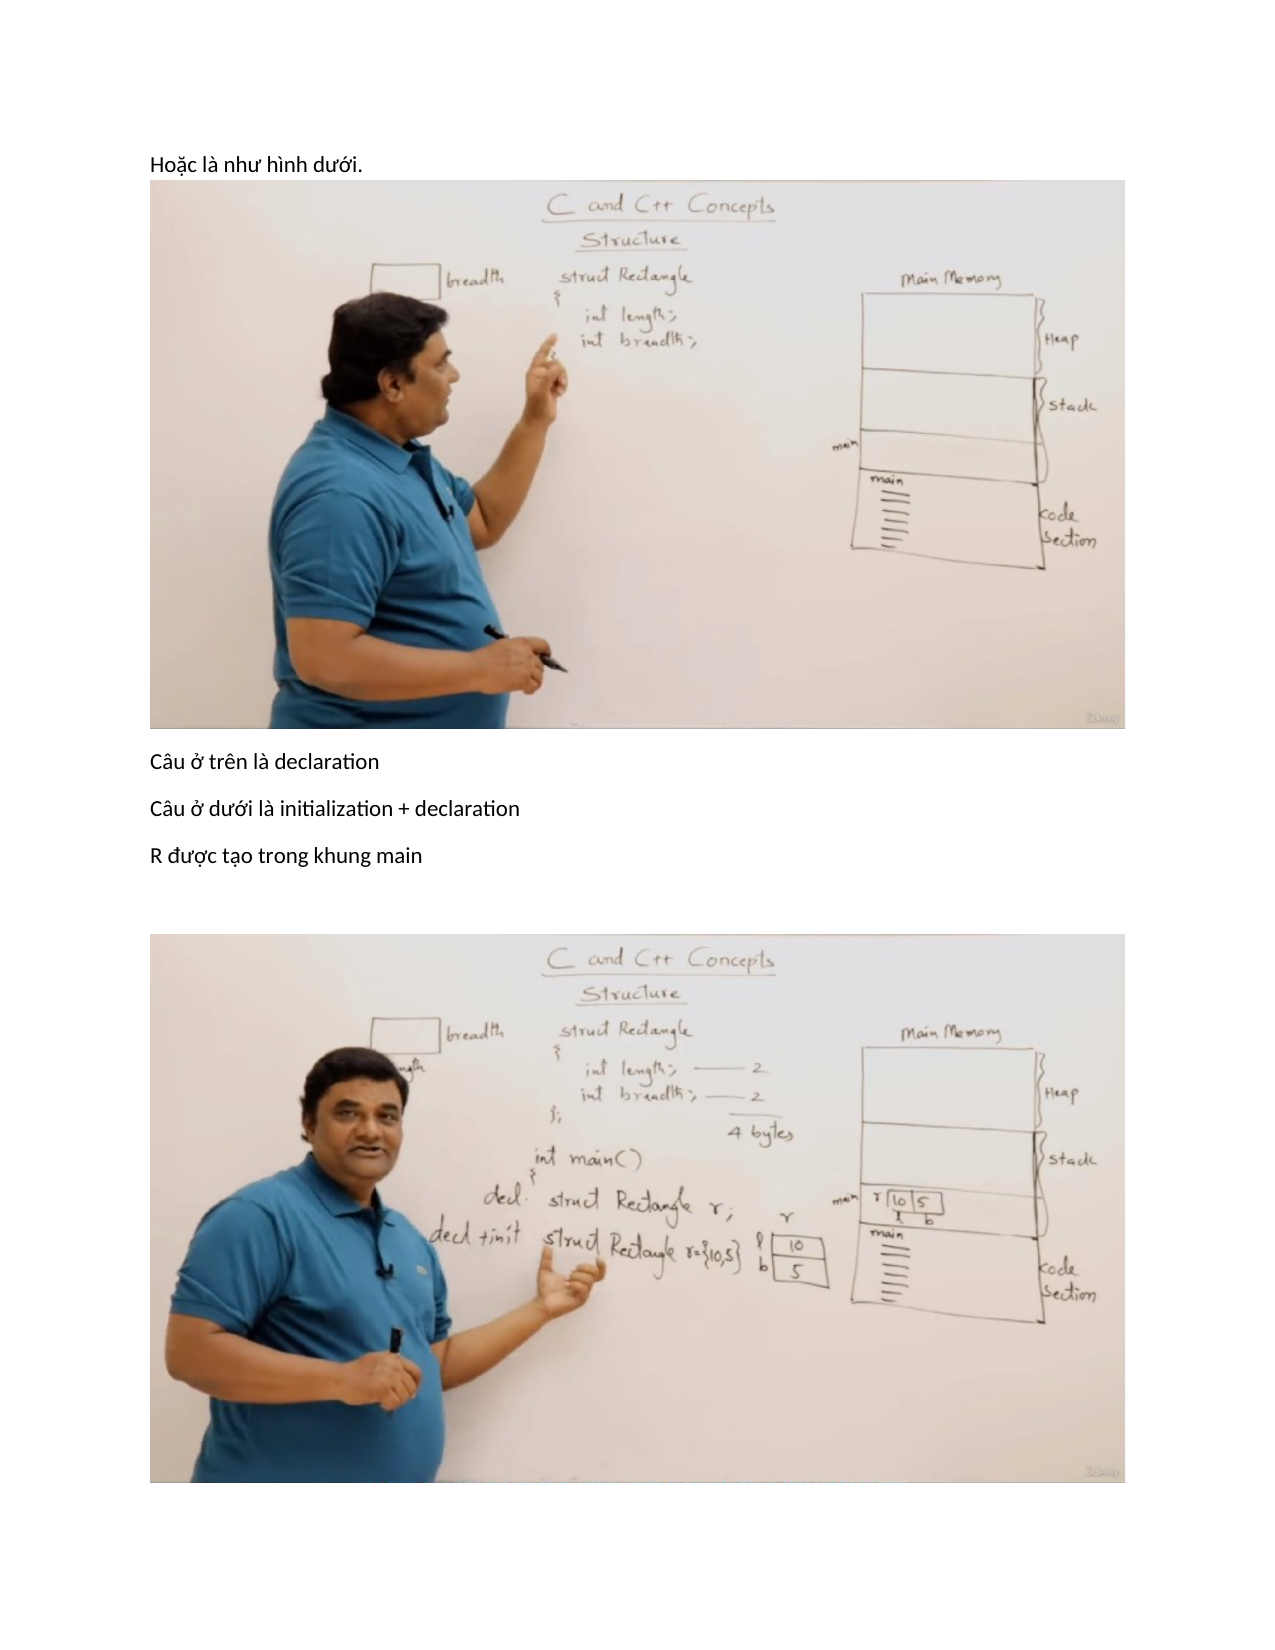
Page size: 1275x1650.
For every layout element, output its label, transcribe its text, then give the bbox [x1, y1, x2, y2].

picture [150, 934, 1125, 1483]
text R được tạo trong khung main [150, 841, 1125, 869]
text Hoặc là như hình dưới. [150, 150, 1125, 180]
text Câu ở trên là declaration [150, 747, 1125, 775]
picture [150, 180, 1125, 729]
text Câu ở dưới là initialization + declaration [150, 794, 1125, 822]
